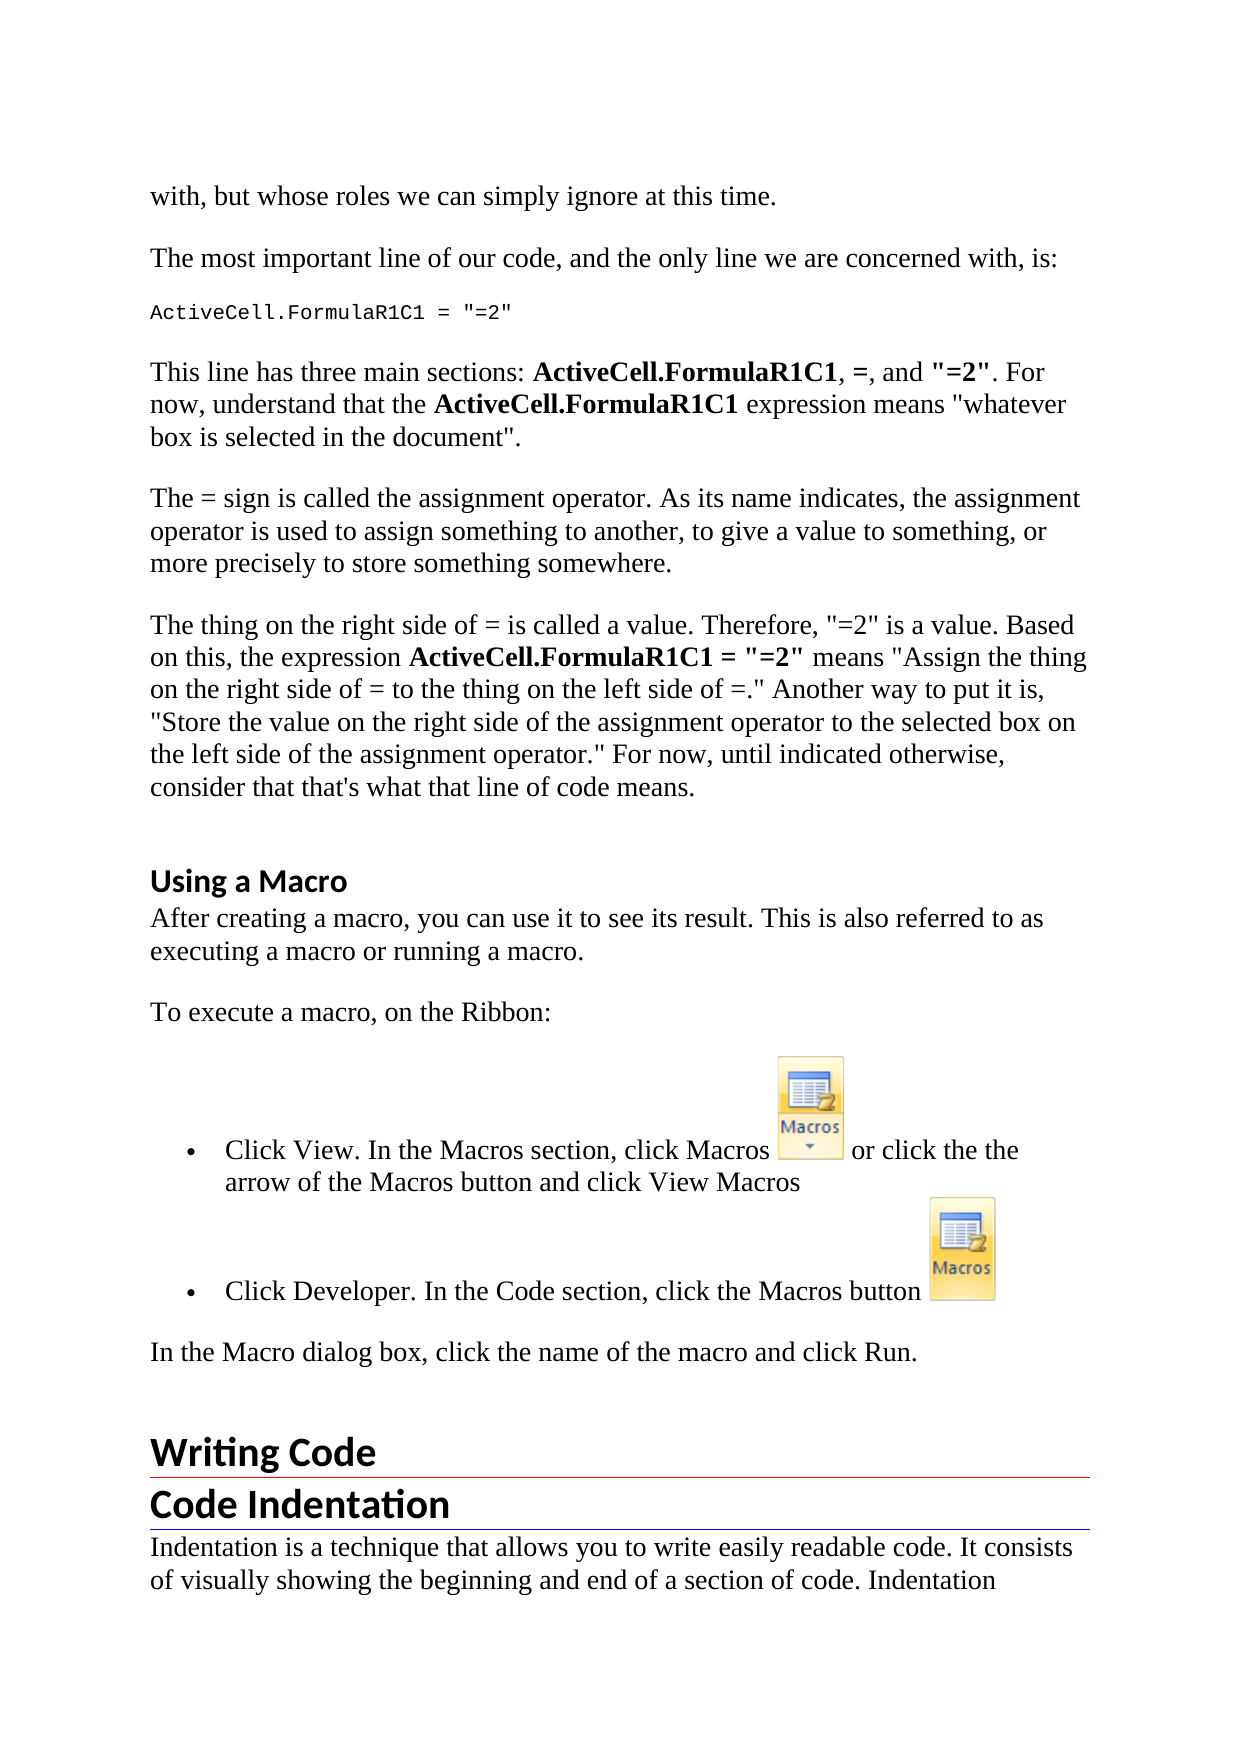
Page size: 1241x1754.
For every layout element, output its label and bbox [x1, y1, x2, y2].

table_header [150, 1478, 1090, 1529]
picture [929, 1197, 996, 1301]
picture [777, 1056, 845, 1160]
table_header [150, 150, 1090, 1477]
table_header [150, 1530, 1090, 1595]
